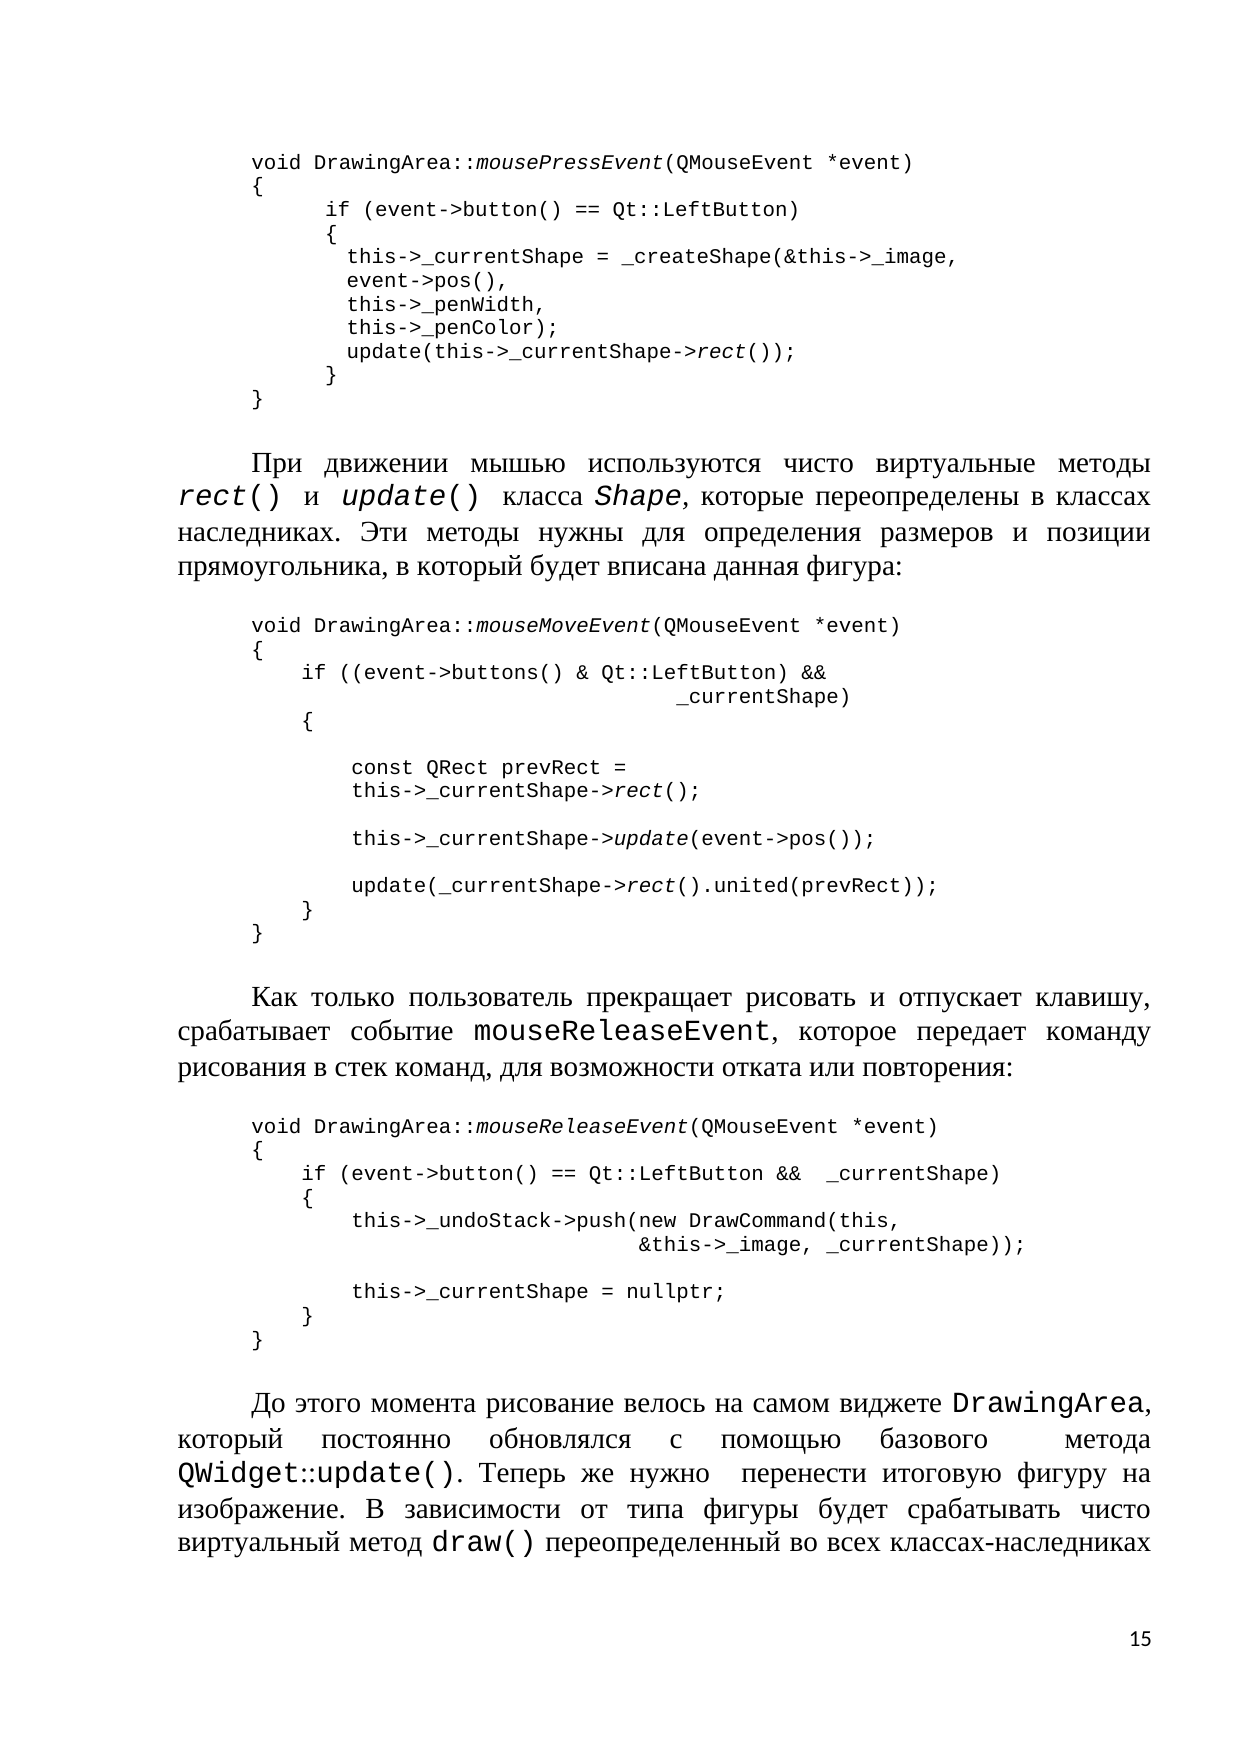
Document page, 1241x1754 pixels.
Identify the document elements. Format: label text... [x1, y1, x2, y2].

text При движении мышью используются чисто виртуальные методы rect() и update() класса Shape, которые переопределены в классах наследниках. Эти методы нужны для определения размеров и позиции прямоугольника, в который будет вписана данная фигура: [177, 445, 1152, 581]
text } [177, 922, 1152, 946]
text void DrawingArea::mouseReleaseEvent(QMouseEvent *event) [177, 1116, 1152, 1139]
text this->_penWidth, [273, 293, 1152, 317]
text } [177, 1328, 1152, 1352]
text } [251, 364, 1152, 388]
text event->pos(), [273, 270, 1152, 293]
text if (event->button() == Qt::LeftButton && _currentShape) [177, 1163, 1152, 1187]
text } [177, 1305, 1152, 1328]
text if (event->button() == Qt::LeftButton) [251, 199, 1152, 223]
text if ((event->buttons() & Qt::LeftButton) && [177, 662, 1152, 686]
text &this->_image, _currentShape)); [177, 1234, 1152, 1258]
text this->_undoStack->push(new DrawCommand(this, [177, 1210, 1152, 1234]
text _currentShape) [177, 686, 1152, 709]
text { [177, 1139, 1152, 1163]
text update(this->_currentShape->rect()); [273, 341, 1152, 364]
text const QRect prevRect = [177, 757, 1152, 781]
text { [177, 709, 1152, 733]
text this->_currentShape->update(event->pos()); [177, 828, 1152, 851]
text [177, 1385, 1152, 1560]
text void DrawingArea::mousePressEvent(QMouseEvent *event) [177, 152, 1152, 175]
text { [251, 223, 1152, 246]
text } [177, 388, 1152, 412]
text { [177, 175, 1152, 199]
text { [177, 639, 1152, 662]
text this->_currentShape = nullptr; [177, 1281, 1152, 1305]
text void DrawingArea::mouseMoveEvent(QMouseEvent *event) [177, 615, 1152, 639]
text this->_currentShape = _createShape(&this->_image, [273, 246, 1152, 270]
text { [177, 1187, 1152, 1210]
text } [177, 899, 1152, 922]
text Как только пользователь прекращает рисовать и отпускает клавишу, срабатывает событие mouseReleaseEvent, которое передает команду рисования в стек команд, для возможности отката или повторения: [177, 979, 1152, 1082]
text update(_currentShape->rect().united(prevRect)); [177, 875, 1152, 899]
text this->_penColor); [273, 317, 1152, 341]
text this->_currentShape->rect(); [177, 781, 1152, 804]
